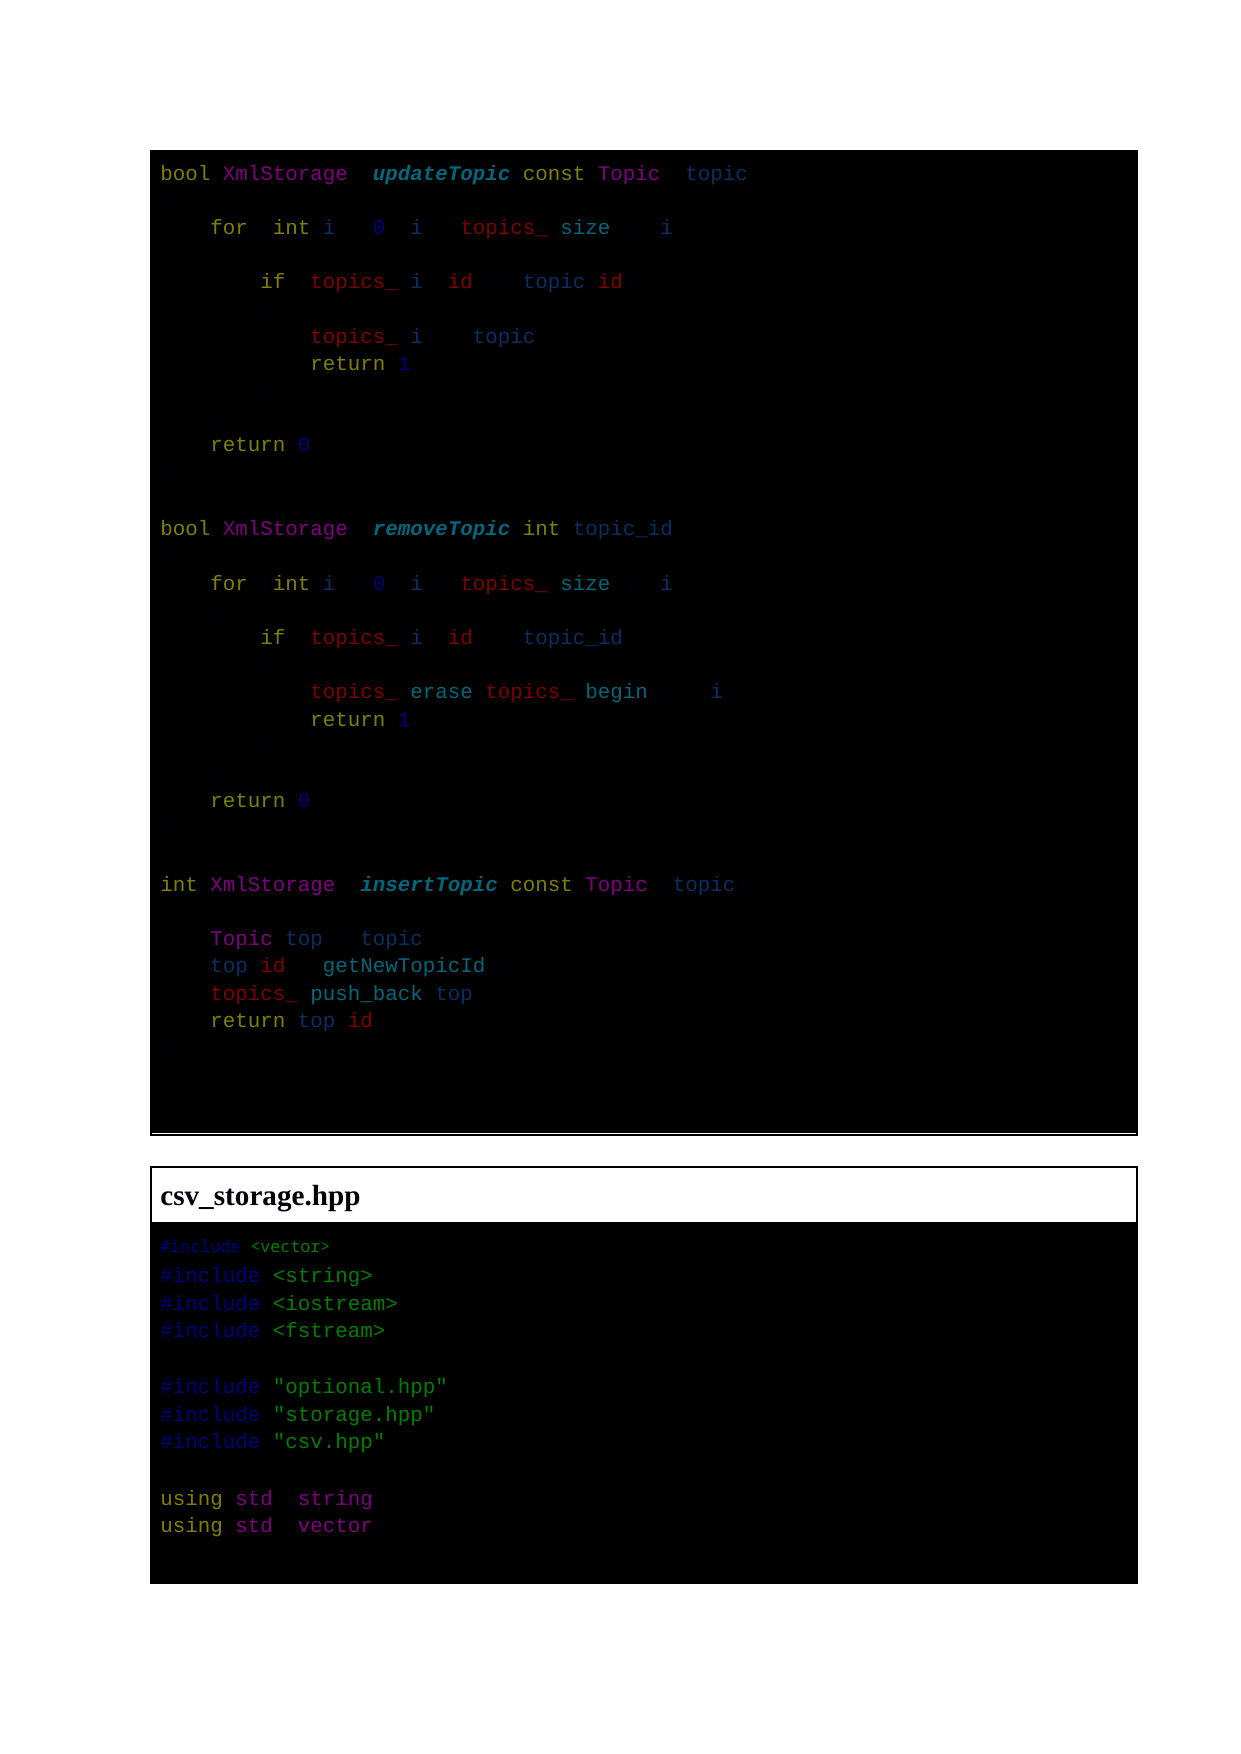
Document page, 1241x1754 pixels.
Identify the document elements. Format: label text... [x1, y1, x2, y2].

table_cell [152, 152, 1136, 1133]
table_header csv_storage.hpp [152, 1168, 1136, 1222]
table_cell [152, 1224, 1136, 1582]
